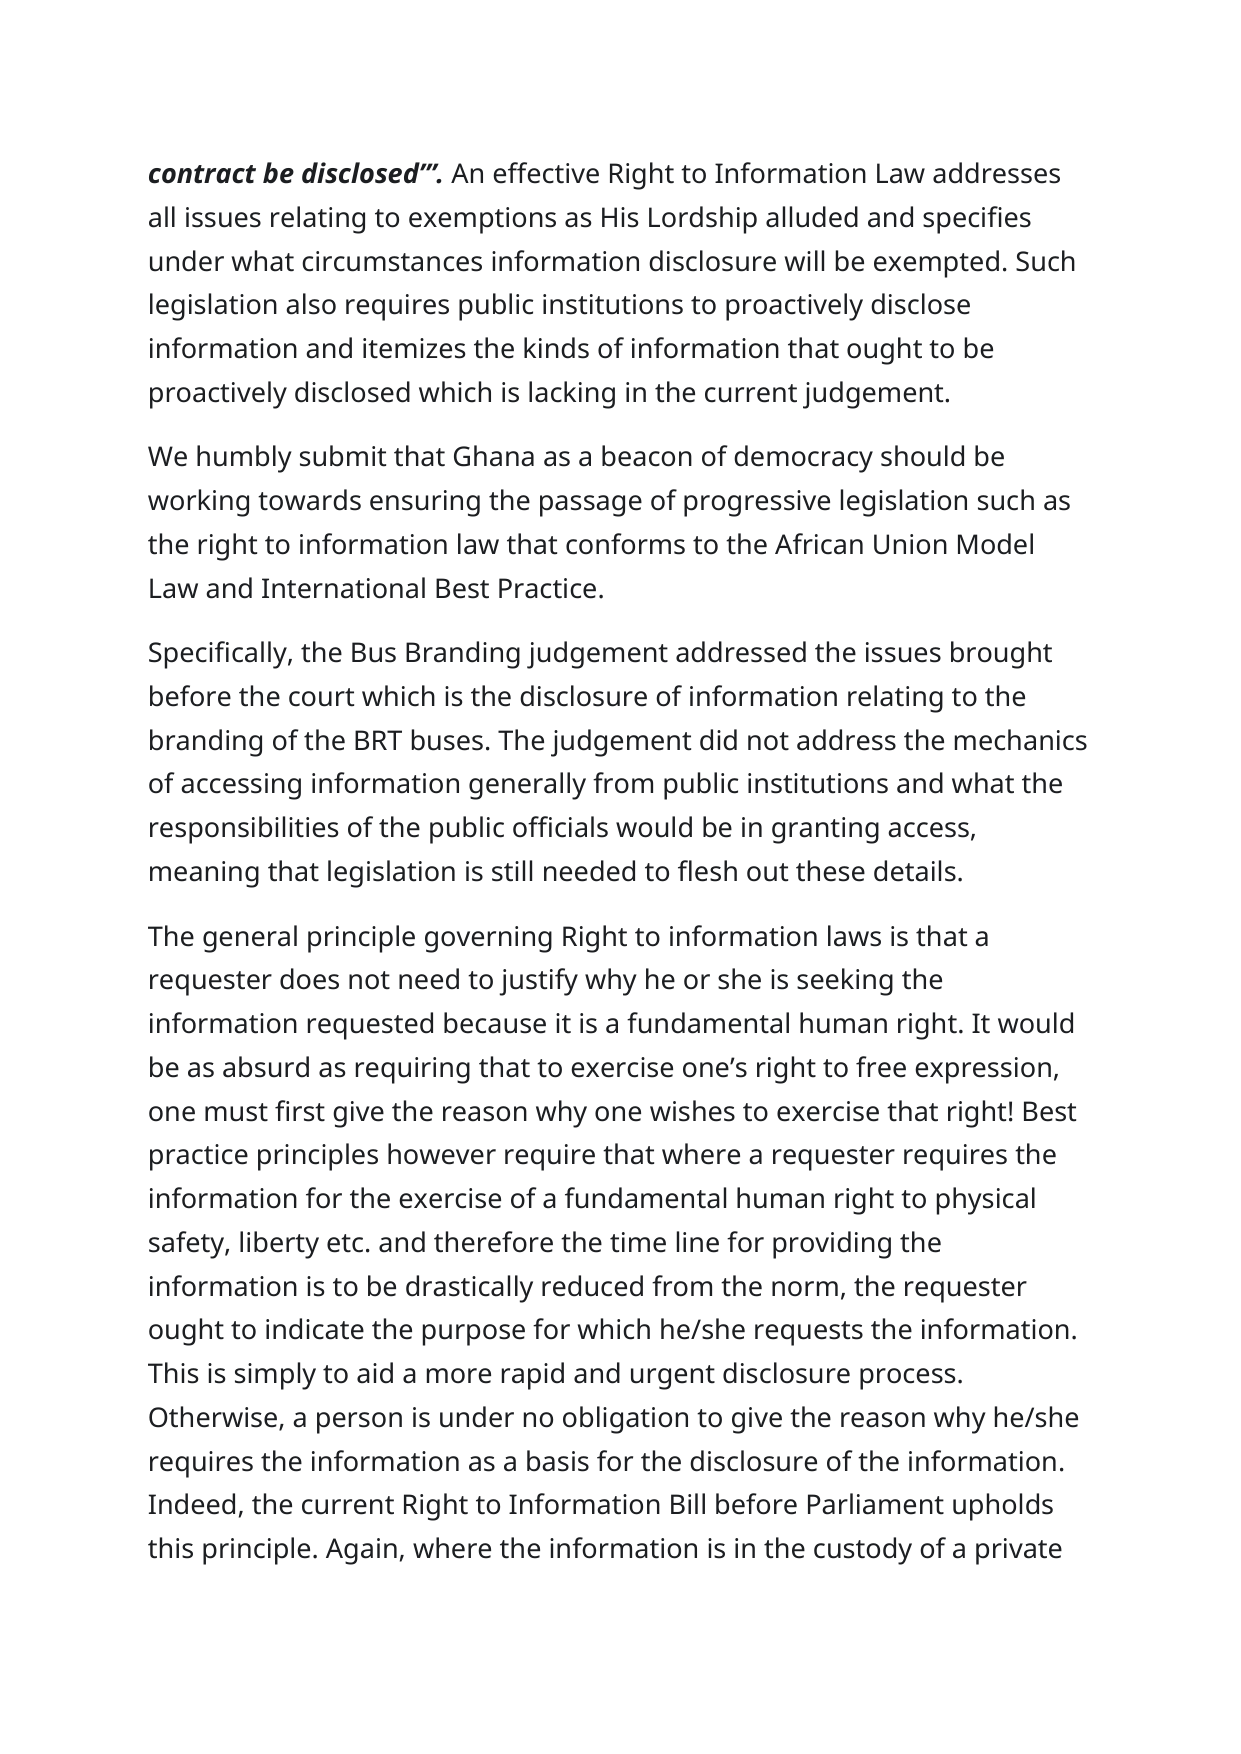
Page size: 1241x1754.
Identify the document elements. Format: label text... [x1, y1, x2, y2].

text We humbly submit that Ghana as a beacon of democracy should be working towards ensuring the passage of progressive legislation such as the right to information law that conforms to the African Union Model Law and International Best Practice. [148, 431, 1093, 606]
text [148, 910, 1093, 1566]
text Specifically, the Bus Branding judgement addressed the issues brought before the court which is the disclosure of information relating to the branding of the BRT buses. The judgement did not address the mechanics of accessing information generally from public institutions and what the responsibilities of the public officials would be in granting access, meaning that legislation is still needed to flesh out these details. [148, 627, 1093, 889]
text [148, 148, 1093, 410]
